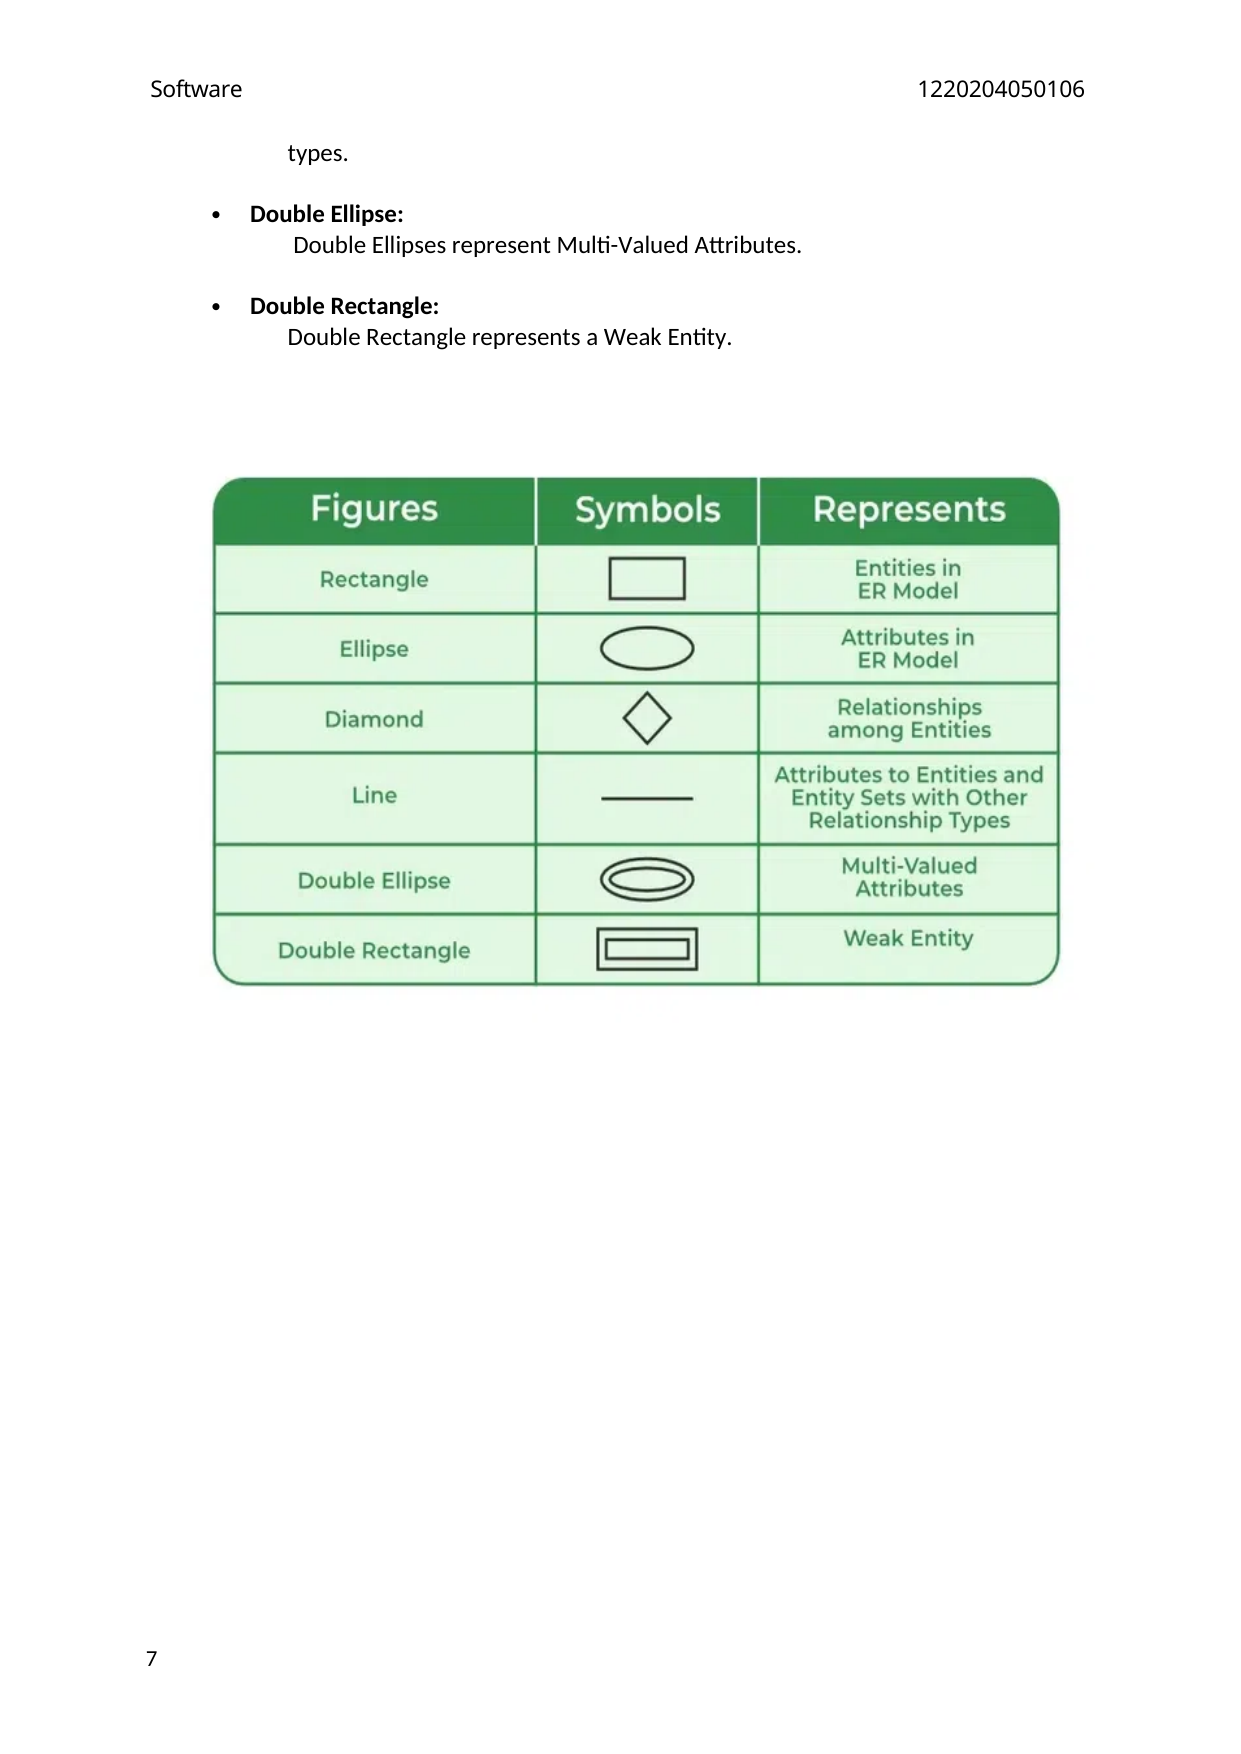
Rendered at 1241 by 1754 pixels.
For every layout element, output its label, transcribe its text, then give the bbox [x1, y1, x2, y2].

text Double Ellipses represent Multi-Valued Attributes. [250, 229, 1076, 259]
text Double Rectangle represents a Weak Entity. [287, 321, 1076, 351]
list Double Rectangle: [212, 290, 1076, 321]
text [287, 137, 1076, 168]
picture [137, 431, 1136, 1031]
list Double Ellipse: [212, 198, 1076, 229]
